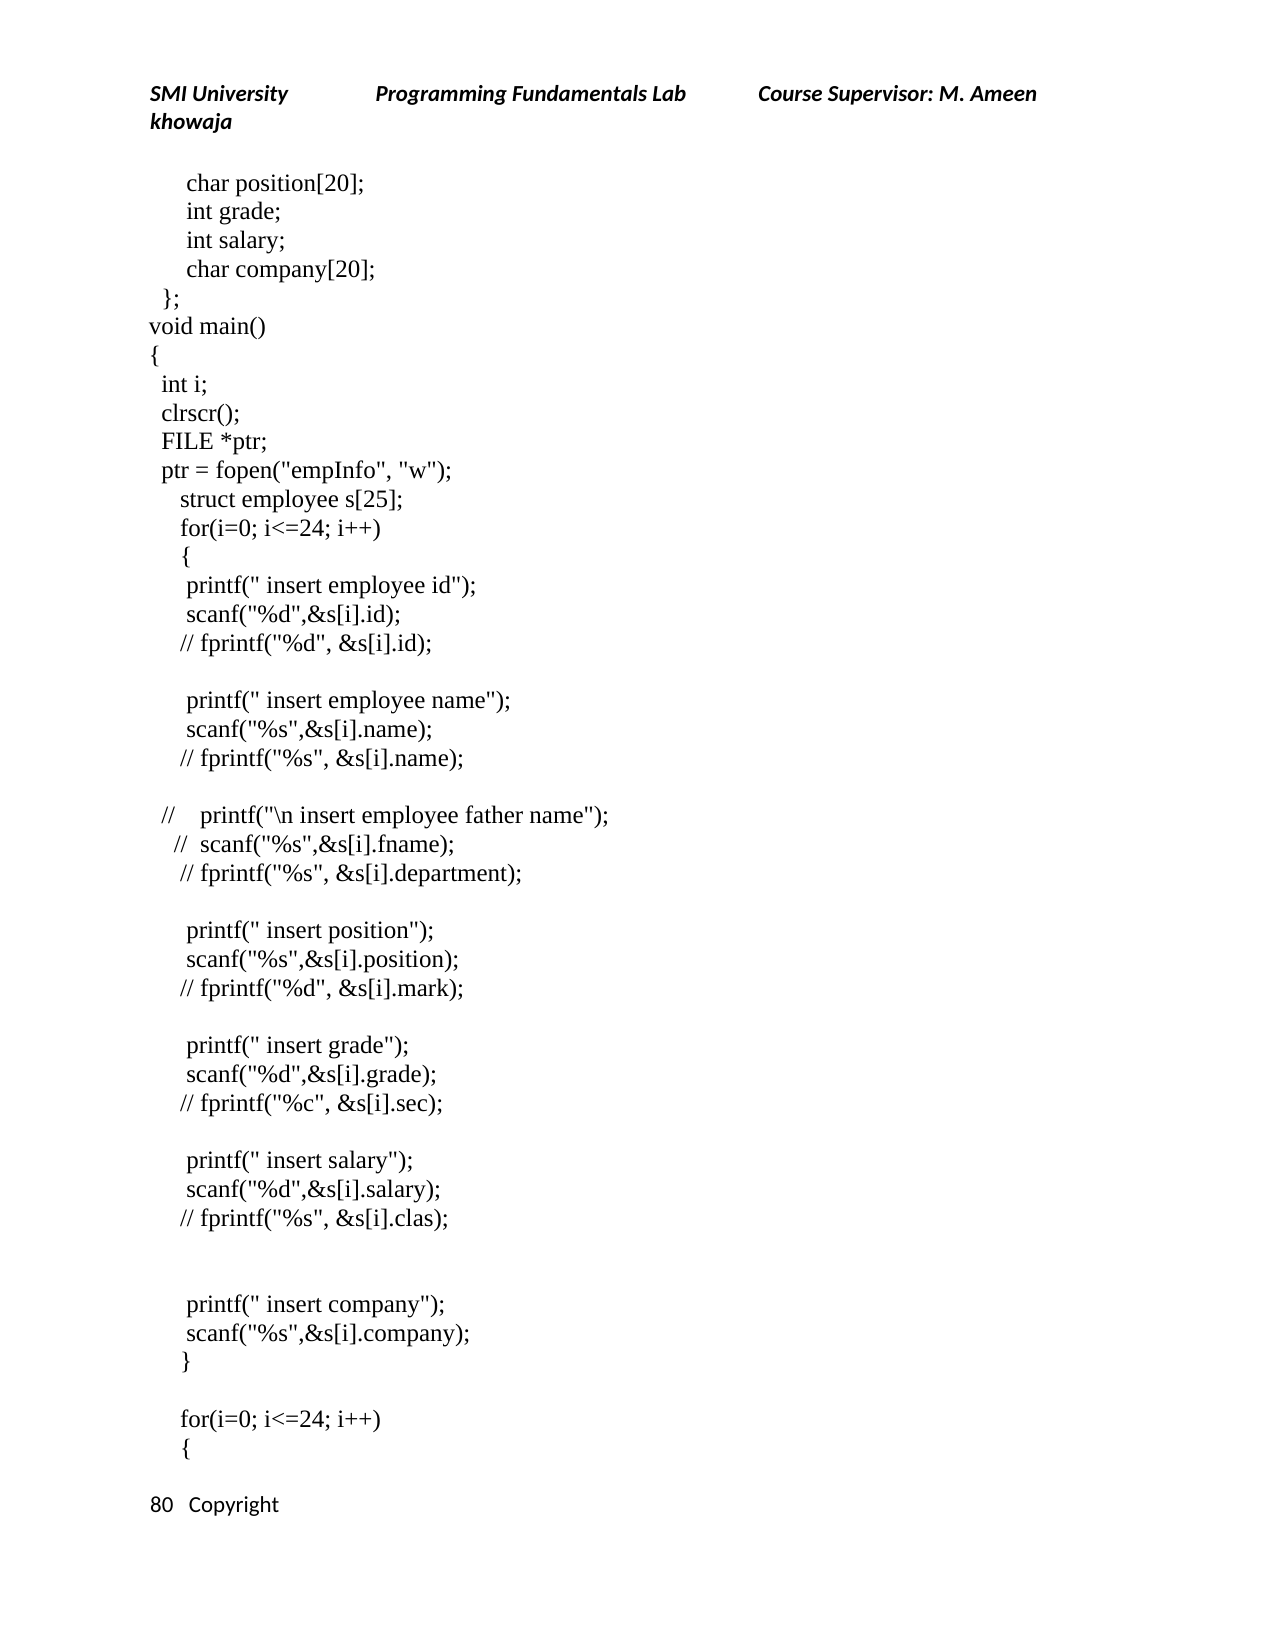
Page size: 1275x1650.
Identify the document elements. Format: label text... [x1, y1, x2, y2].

text printf(" insert position"); [148, 915, 1125, 944]
text for(i=0; i<=24; i++) [148, 513, 1125, 541]
text } [148, 1346, 1125, 1375]
text struct employee s[25]; [148, 484, 1125, 513]
text { [148, 541, 1125, 570]
text int i; [148, 369, 1125, 398]
text char position[20]; [148, 168, 1125, 196]
text printf(" insert employee id"); [148, 570, 1125, 599]
text // printf("\n insert employee father name"); [148, 800, 1125, 829]
text // fprintf("%d", &s[i].mark); [148, 973, 1125, 1001]
text printf(" insert grade"); [148, 1030, 1125, 1059]
text scanf("%d",&s[i].grade); [148, 1059, 1125, 1088]
text scanf("%d",&s[i].id); [148, 599, 1125, 628]
text scanf("%s",&s[i].company); [148, 1318, 1125, 1346]
text void main() [148, 311, 1125, 340]
text for(i=0; i<=24; i++) [148, 1404, 1125, 1433]
text // fprintf("%c", &s[i].sec); [148, 1088, 1125, 1116]
text scanf("%d",&s[i].salary); [148, 1174, 1125, 1203]
text { [148, 340, 1125, 369]
text // fprintf("%s", &s[i].department); [148, 858, 1125, 886]
text int grade; [148, 196, 1125, 225]
text char company[20]; [148, 254, 1125, 283]
text printf(" insert salary"); [148, 1145, 1125, 1174]
text printf(" insert company"); [148, 1289, 1125, 1318]
text int salary; [148, 225, 1125, 254]
text scanf("%s",&s[i].name); [148, 714, 1125, 743]
text ptr = fopen("empInfo", "w"); [148, 455, 1125, 484]
text // fprintf("%s", &s[i].clas); [148, 1203, 1125, 1231]
text // fprintf("%d", &s[i].id); [148, 628, 1125, 656]
text { [148, 1433, 1125, 1461]
text clrscr(); [148, 398, 1125, 426]
text }; [148, 283, 1125, 311]
text // fprintf("%s", &s[i].name); [148, 743, 1125, 771]
text FILE *ptr; [148, 426, 1125, 455]
text // scanf("%s",&s[i].fname); [148, 829, 1125, 858]
text printf(" insert employee name"); [148, 685, 1125, 714]
text scanf("%s",&s[i].position); [148, 944, 1125, 973]
